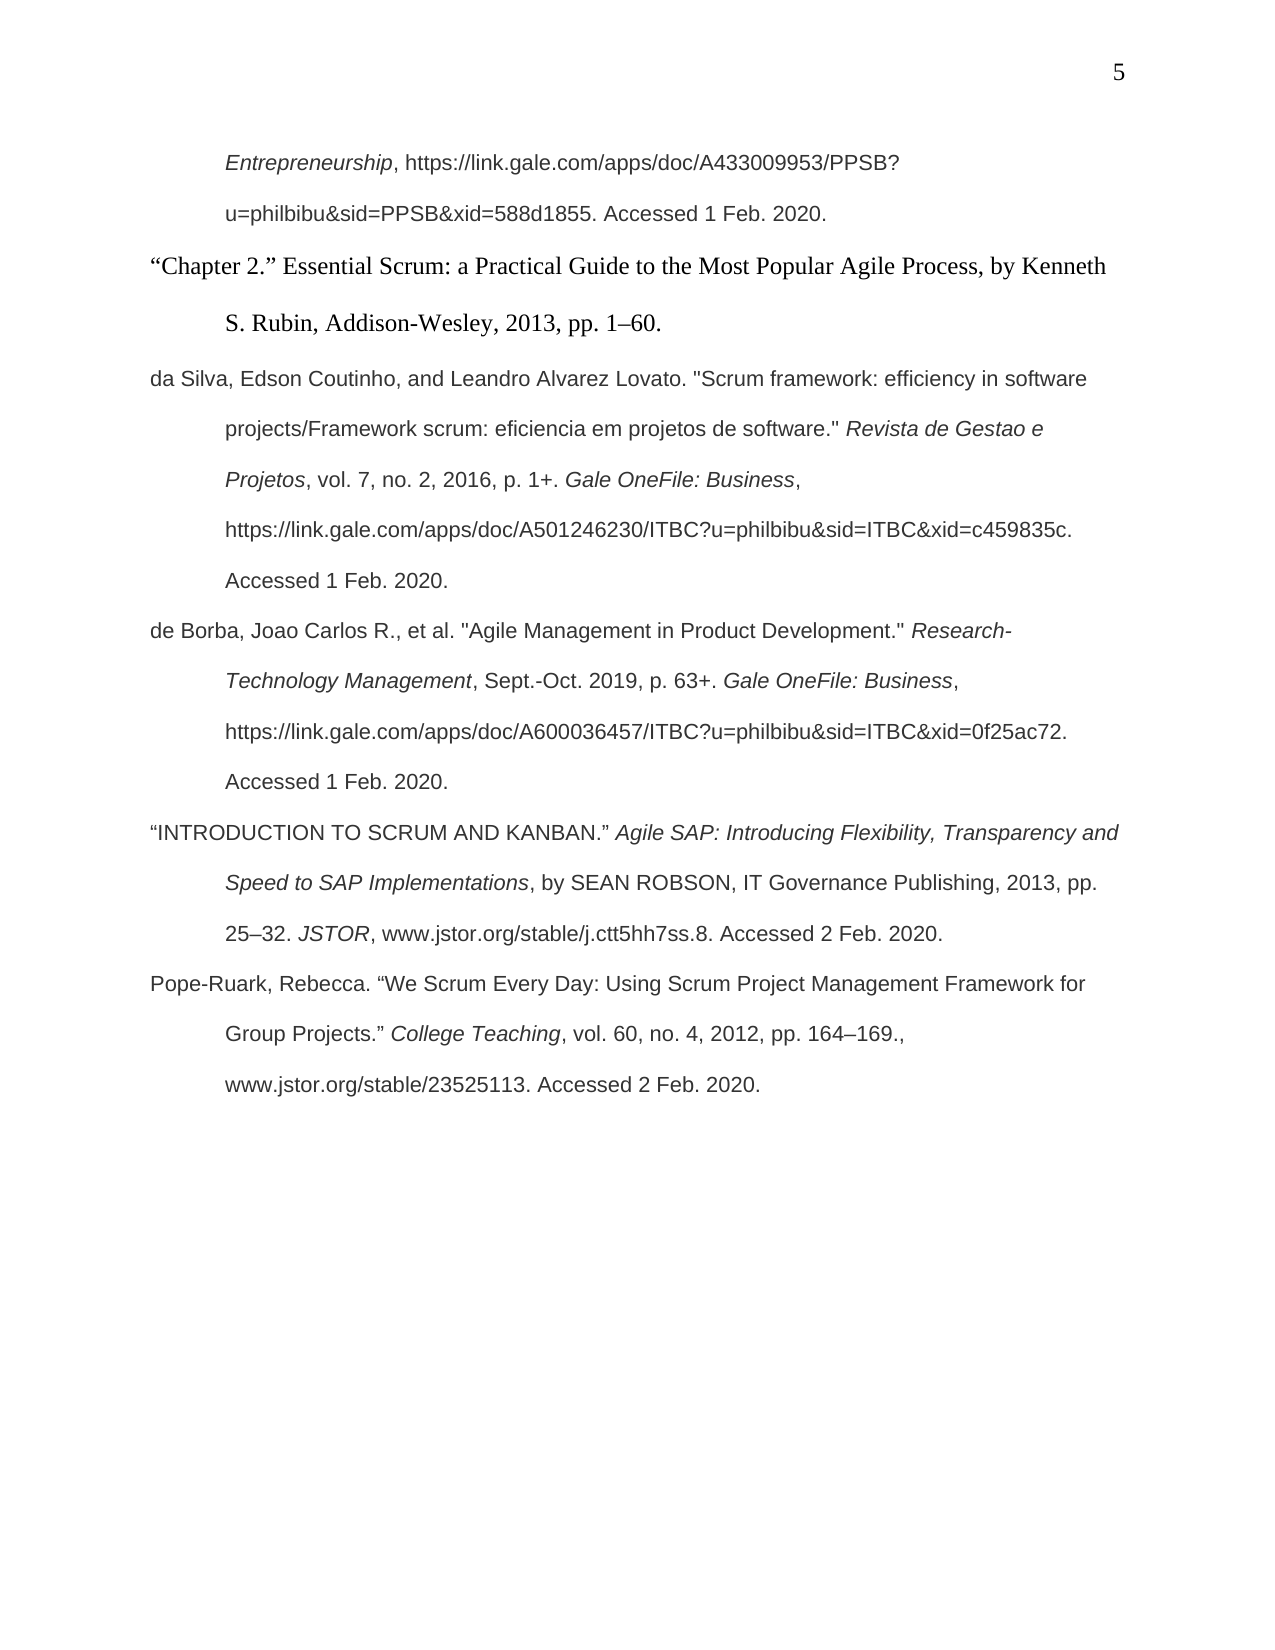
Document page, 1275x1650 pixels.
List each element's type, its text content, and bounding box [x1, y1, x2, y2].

text “Chapter 2.” Essential Scrum: a Practical Guide to the Most Popular Agile Process, by Kenneth S. Rubin, Addison-Wesley, 2013, pp. 1–60. [150, 251, 1125, 337]
text de Borba, Joao Carlos R., et al. "Agile Management in Product Development." Research-Technology Management, Sept.-Oct. 2019, p. 63+. Gale OneFile: Business, https://link.gale.com/apps/doc/A600036457/ITBC?u=philbibu&sid=ITBC&xid=0f25ac72. Accessed 1 Feb. 2020. [150, 618, 1125, 794]
text da Silva, Edson Coutinho, and Leandro Alvarez Lovato. "Scrum framework: efficiency in software projects/Framework scrum: eficiencia em projetos de software." Revista de Gestao e Projetos, vol. 7, no. 2, 2016, p. 1+. Gale OneFile: Business, https://link.gale.com/apps/doc/A501246230/ITBC?u=philbibu&sid=ITBC&xid=c459835c. Accessed 1 Feb. 2020. [150, 366, 1125, 593]
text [150, 150, 1125, 226]
text “INTRODUCTION TO SCRUM AND KANBAN.” Agile SAP: Introducing Flexibility, Transparency and Speed to SAP Implementations, by SEAN ROBSON, IT Governance Publishing, 2013, pp. 25–32. JSTOR, www.jstor.org/stable/j.ctt5hh7ss.8. Accessed 2 Feb. 2020. [150, 819, 1125, 946]
text Pope-Ruark, Rebecca. “We Scrum Every Day: Using Scrum Project Management Framework for Group Projects.” College Teaching, vol. 60, no. 4, 2012, pp. 164–169., www.jstor.org/stable/23525113. Accessed 2 Feb. 2020. [150, 971, 1125, 1097]
